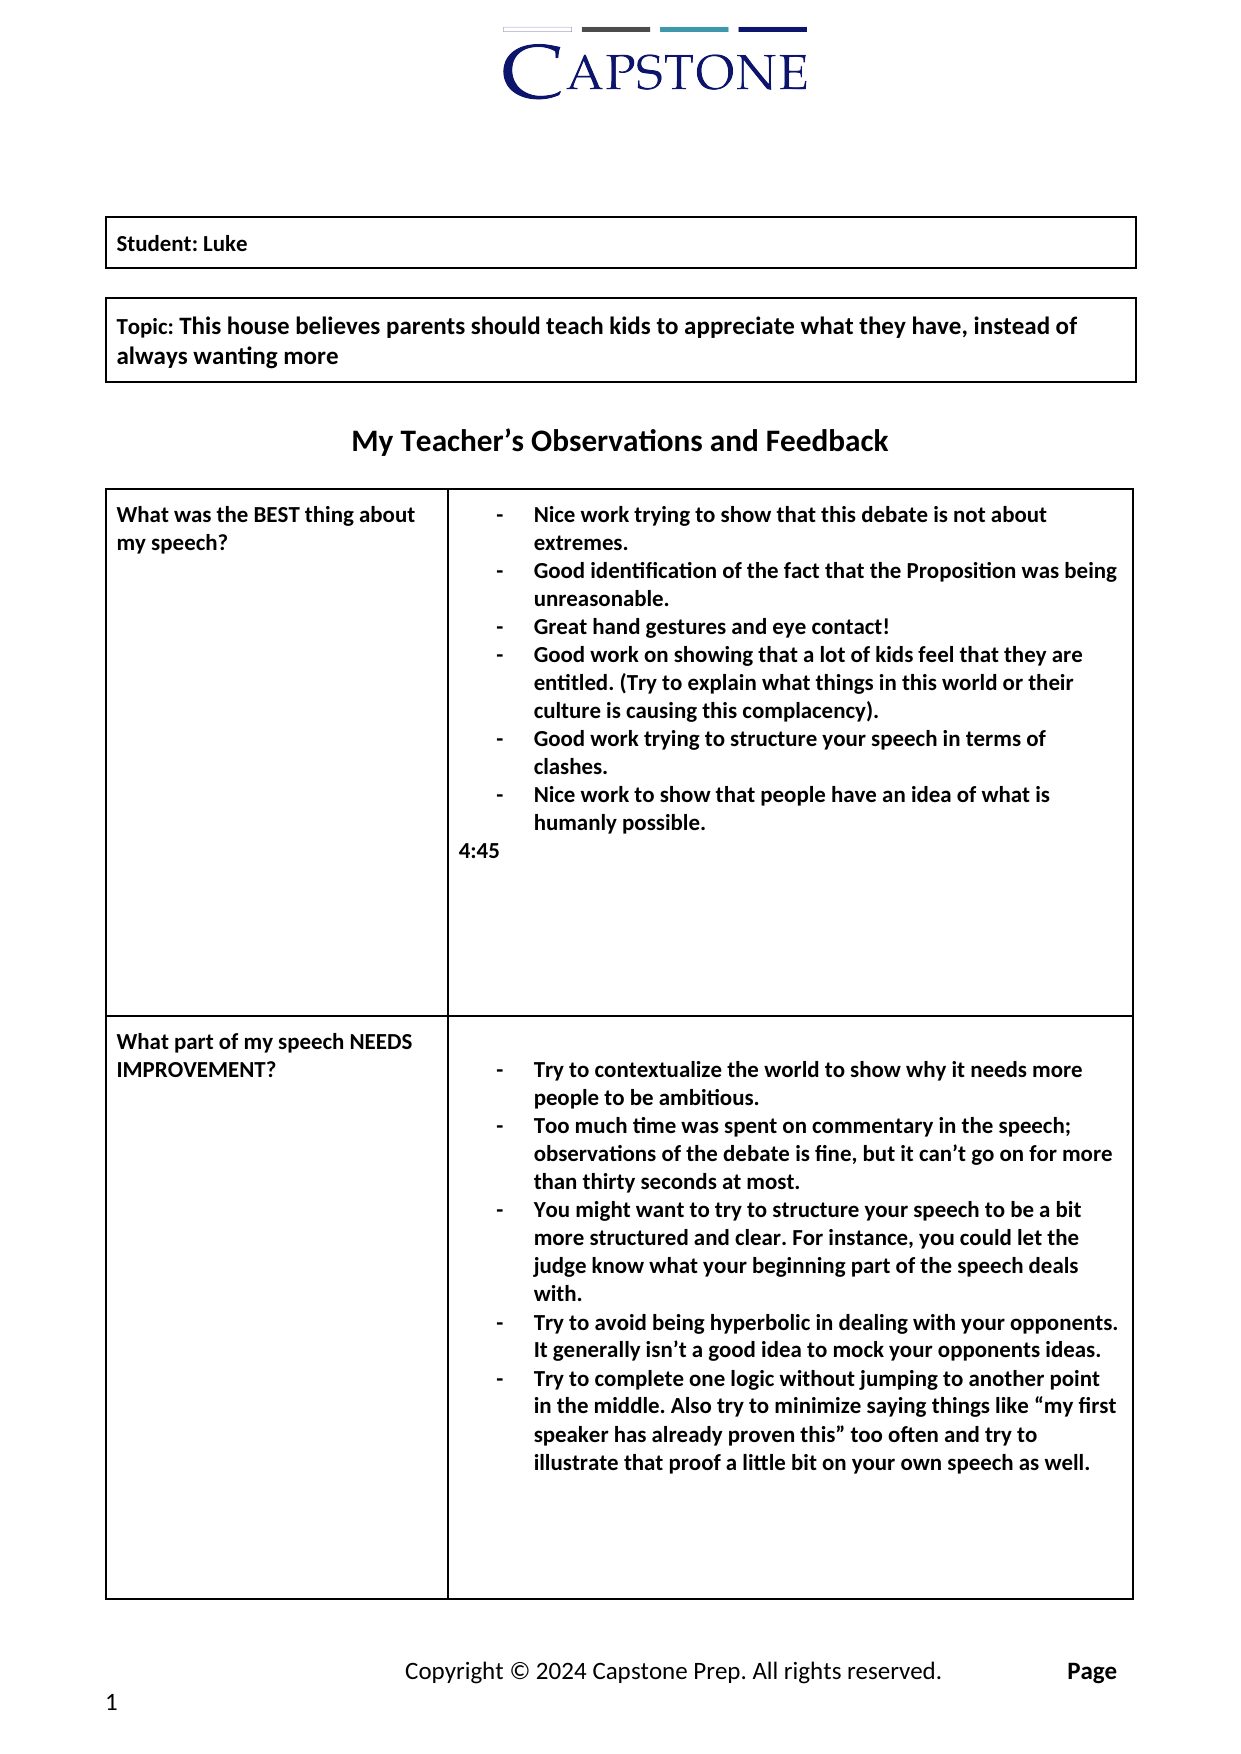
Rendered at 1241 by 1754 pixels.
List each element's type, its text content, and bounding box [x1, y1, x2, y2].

table_header Topic: This house believes parents should teach kids to appreciate what they have, instead of always wanting more [107, 299, 1135, 381]
table_header Student: Luke [107, 218, 1135, 267]
picture [495, 18, 816, 106]
text My Teacher’s Observations and Feedback [105, 421, 1135, 459]
table_header Nice work trying to show that this debate is not about extremes. Good identification of the fact that the Proposition was being unreasonable. Great hand gestures and eye contact! Good work on showing that a lot of kids feel that they are entitled. (Try to explain what things in this world or their culture is causing this complacency). Good work trying to structure your speech in terms of clashes. Nice work to show that people have an idea of what is humanly possible. 4:45 [449, 490, 1132, 1015]
table_header What was the BEST thing about my speech? [107, 490, 447, 1015]
table_cell Try to contextualize the world to show why it needs more people to be ambitious. Too much time was spent on commentary in the speech; observations of the debate is fine, but it can’t go on for more than thirty seconds at most. You might want to try to structure your speech to be a bit more structured and clear. For instance, you could let the judge know what your beginning part of the speech deals with. Try to avoid being hyperbolic in dealing with your opponents. It generally isn’t a good idea to mock your opponents ideas. Try to complete one logic without jumping to another point in the middle. Also try to minimize saying things like “my first speaker has already proven this” too often and try to illustrate that proof a little bit on your own speech as well. [449, 1017, 1132, 1598]
table_cell What part of my speech NEEDS IMPROVEMENT? [107, 1017, 447, 1598]
